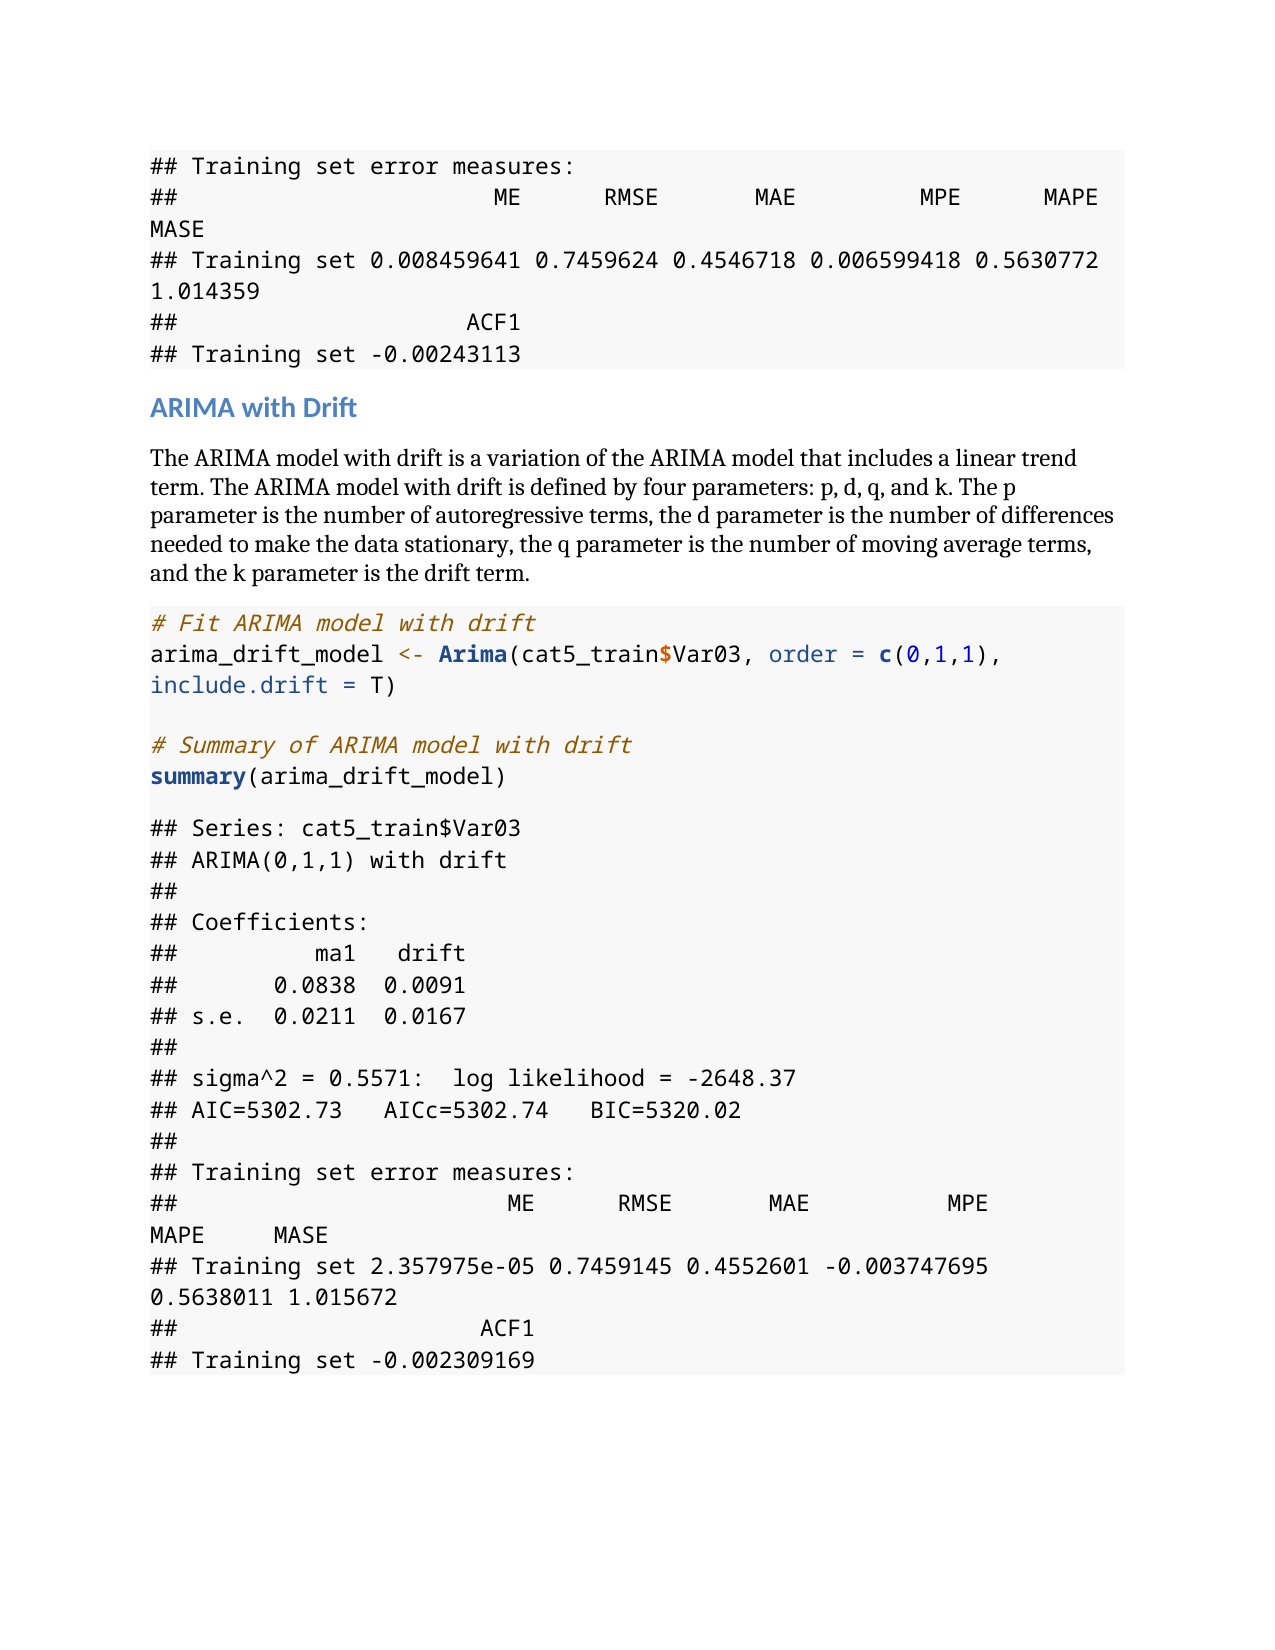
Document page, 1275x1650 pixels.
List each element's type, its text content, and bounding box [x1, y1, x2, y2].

text # Fit ARIMA model with drift arima_drift_model <- Arima(cat5_train$Var03, order = c(0,1,1), include.drift = T) # Summary of ARIMA model with drift summary(arima_drift_model) [150, 606, 1125, 791]
text ## Series: cat5_train$Var03 ## ARIMA(0,1,1) with drift ## ## Coefficients: ## ma1 drift ## 0.0838 0.0091 ## s.e. 0.0211 0.0167 ## ## sigma^2 = 0.5571: log likelihood = -2648.37 ## AIC=5302.73 AICc=5302.74 BIC=5320.02 ## ## Training set error measures: ## ME RMSE MAE MPE MAPE MASE ## Training set 2.357975e-05 0.7459145 0.4552601 -0.003747695 0.5638011 1.015672 ## ACF1 ## Training set -0.002309169 [150, 812, 1125, 1375]
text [150, 150, 1125, 369]
text The ARIMA model with drift is a variation of the ARIMA model that includes a linear trend term. The ARIMA model with drift is defined by four parameters: p, d, q, and k. The p parameter is the number of autoregressive terms, the d parameter is the number of differences needed to make the data stationary, the q parameter is the number of moving average terms, and the k parameter is the drift term. [150, 444, 1125, 588]
subtitle ARIMA with Drift [150, 389, 1125, 425]
